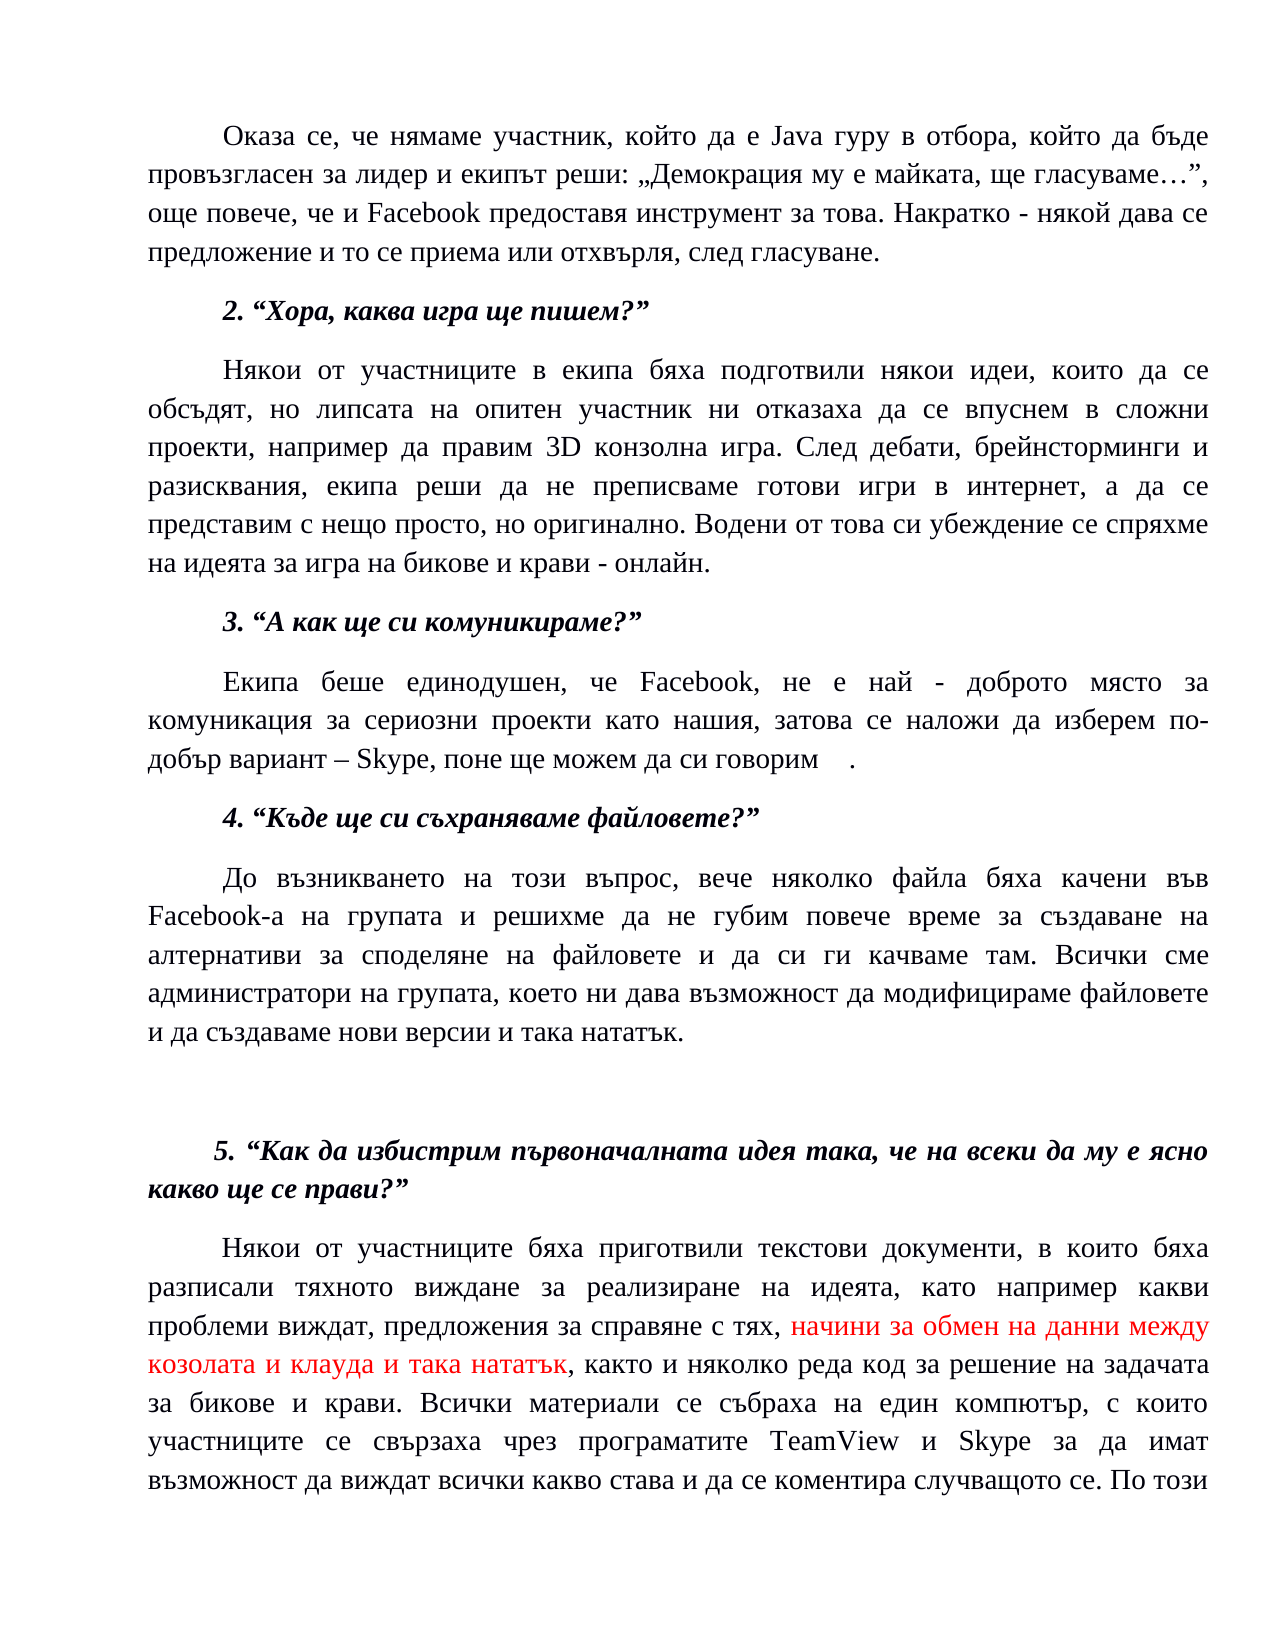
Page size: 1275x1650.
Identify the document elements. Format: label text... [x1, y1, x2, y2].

text Оказа се, че нямаме участник, който да е Java гуру в отбора, който да бъде провъзгласен за лидер и екипът реши: „Демокрация му е майката, ще гласуваме…”, още повече, че и Facebook предоставя инструмент за това. Накратко - някой дава се предложение и то се приема или отхвърля, след гласуване. [148, 118, 1210, 267]
text Екипа беше единодушен, че Facebook, не е най - доброто място за комуникация за сериозни проекти като нашия, затова се наложи да изберем по-добър вариант – Skype, поне ще можем да си говорим . [148, 664, 1210, 774]
subtitle “Къде ще си съхраняваме файловете?” [223, 800, 1210, 834]
subtitle “А как ще си комуникираме?” [223, 604, 1210, 638]
text До възникването на този въпрос, вече няколко файла бяха качени във Facebook-а на групата и решихме да не губим повече време за създаване на алтернативи за споделяне на файловете и да си ги качваме там. Всички сме администратори на групата, което ни дава възможност да модифицираме файловете и да създаваме нови версии и така нататък. [148, 860, 1210, 1047]
subtitle 5. “Как да избистрим първоначалната идея така, че на всеки да му е ясно какво ще се прави?” [148, 1133, 1210, 1205]
text Някои от участниците в екипа бяха подготвили някои идеи, които да се обсъдят, но липсата на опитен участник ни отказаха да се впуснем в сложни проекти, например да правим 3D конзолна игра. След дебати, брейнсторминги и разисквания, екипа реши да не преписваме готови игри в интернет, а да се представим с нещо просто, но оригинално. Водени от това си убеждение се спряхме на идеята за игра на бикове и крави - онлайн. [148, 352, 1210, 579]
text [148, 1231, 1210, 1495]
subtitle “Хора, каква игра ще пишем?” [223, 293, 1210, 327]
